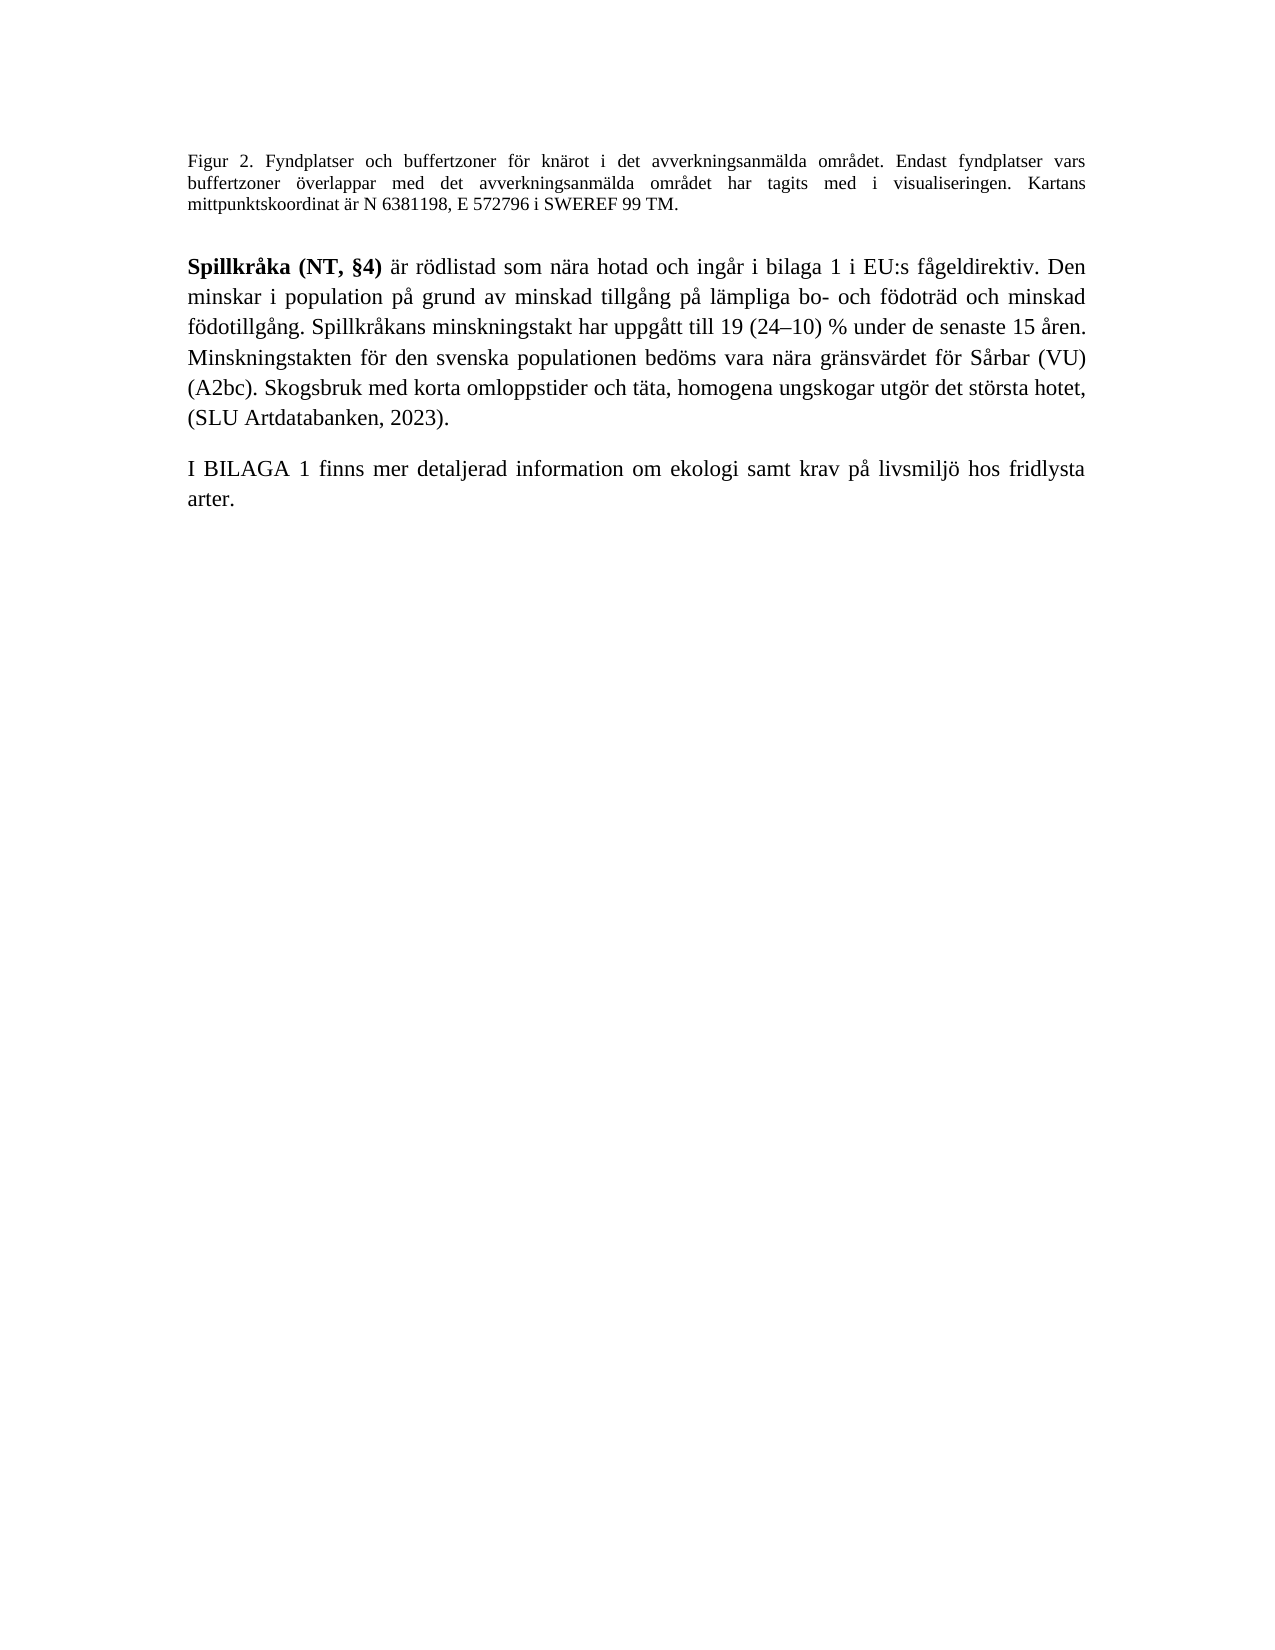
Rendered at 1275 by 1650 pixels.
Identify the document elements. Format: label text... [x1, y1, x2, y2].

text I BILAGA 1 finns mer detaljerad information om ekologi samt krav på livsmiljö hos fridlysta arter. [187, 455, 1087, 512]
text Figur 2. Fyndplatser och buffertzoner för knärot i det avverkningsanmälda området. Endast fyndplatser vars buffertzoner överlappar med det avverkningsanmälda området har tagits med i visualiseringen. Kartans mittpunktskoordinat är N 6381198, E 572796 i SWEREF 99 TM. [187, 150, 1087, 215]
text Spillkråka (NT, §4) är rödlistad som nära hotad och ingår i bilaga 1 i EU:s fågeldirektiv. Den minskar i population på grund av minskad tillgång på lämpliga bo- och födoträd och minskad födotillgång. Spillkråkans minskningstakt har uppgått till 19 (24–10) % under de senaste 15 åren. Minskningstakten för den svenska populationen bedöms vara nära gränsvärdet för Sårbar (VU) (A2bc). Skogsbruk med korta omloppstider och täta, homogena ungskogar utgör det största hotet, (SLU Artdatabanken, 2023). [187, 253, 1087, 430]
